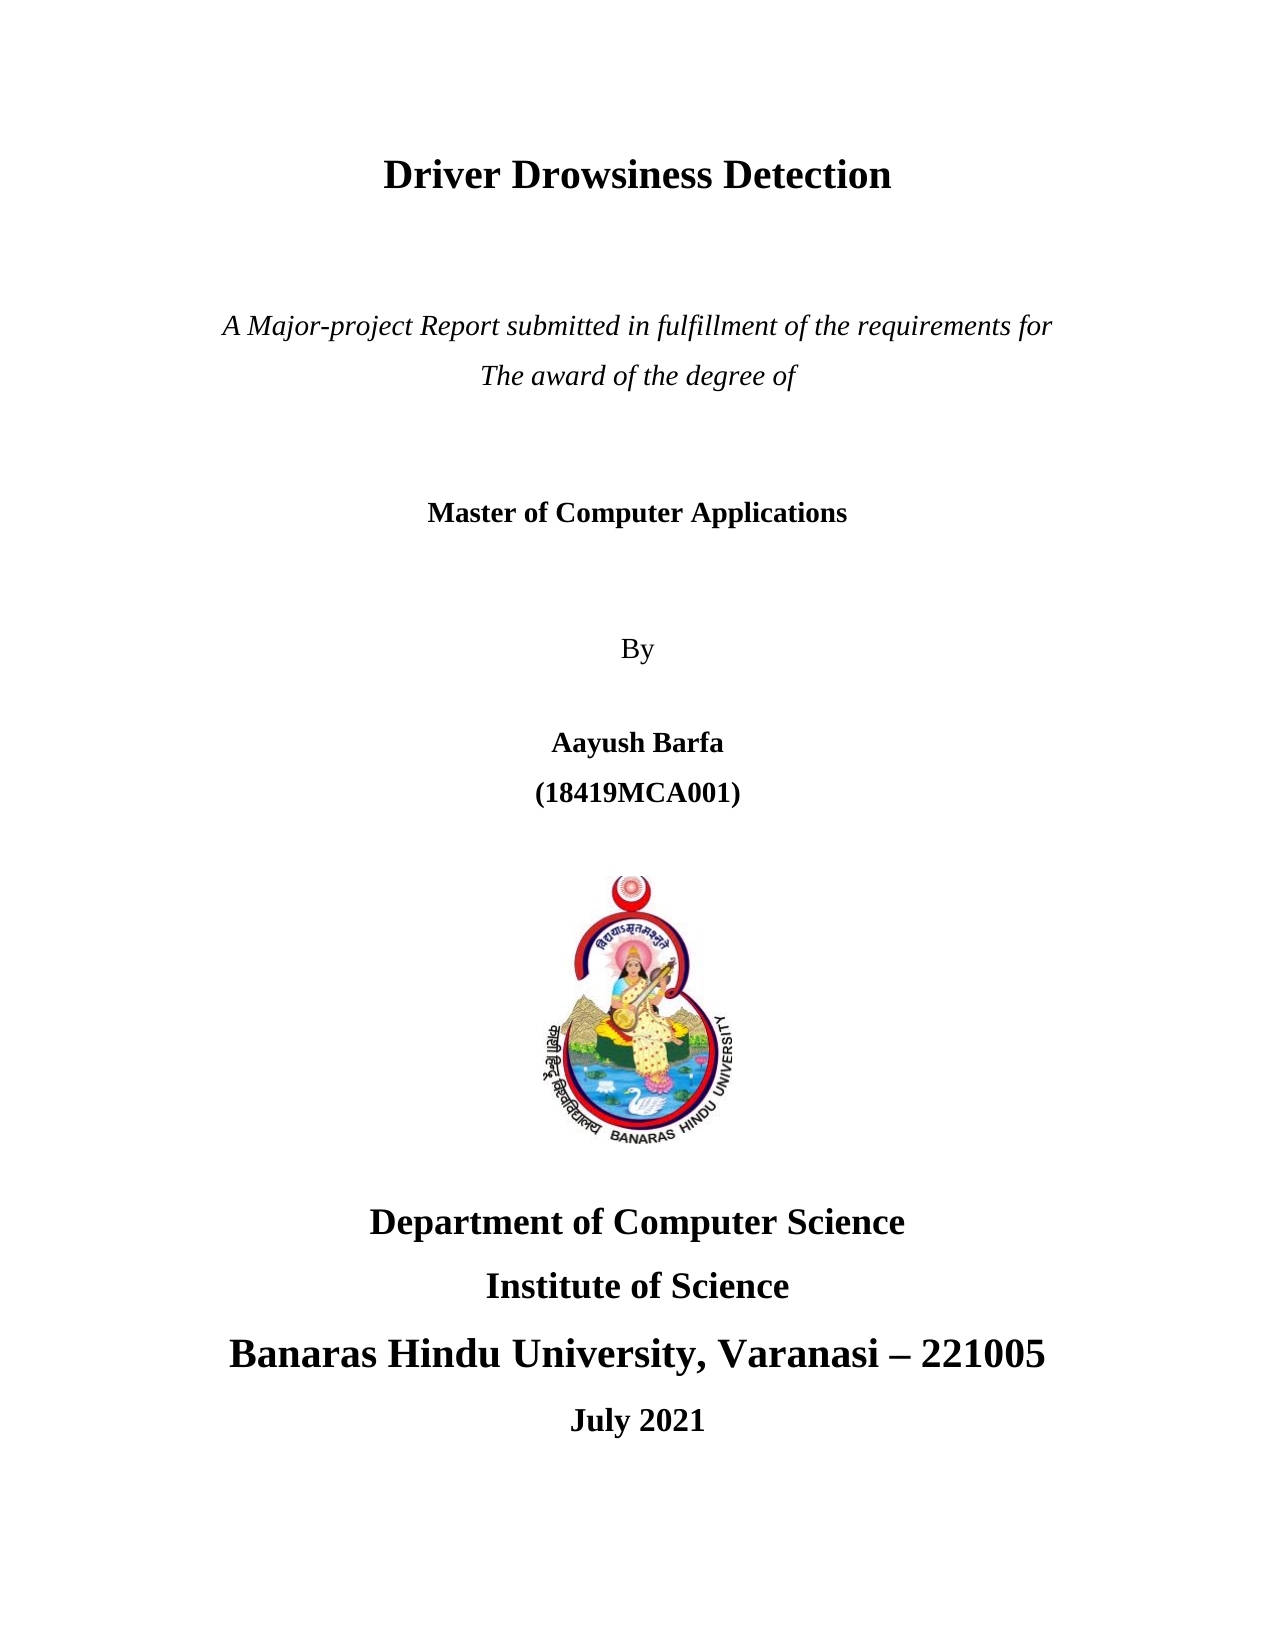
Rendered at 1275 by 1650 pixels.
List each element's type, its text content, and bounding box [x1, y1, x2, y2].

text Driver Drowsiness Detection [150, 150, 1125, 198]
text (18419MCA001) [150, 775, 1125, 809]
text Department of Computer Science [150, 1199, 1125, 1242]
text Aayush Barfa [150, 725, 1125, 758]
text July 2021 [150, 1400, 1125, 1439]
text Banaras Hindu University, Varanasi – 221005 [150, 1328, 1125, 1376]
text By [150, 632, 1125, 665]
text Master of Computer Applications [150, 495, 1125, 528]
text The award of the degree of [150, 358, 1125, 392]
text A Major-project Report submitted in fulfillment of the requirements for [150, 308, 1125, 342]
text Institute of Science [150, 1264, 1125, 1307]
picture [543, 876, 733, 1144]
